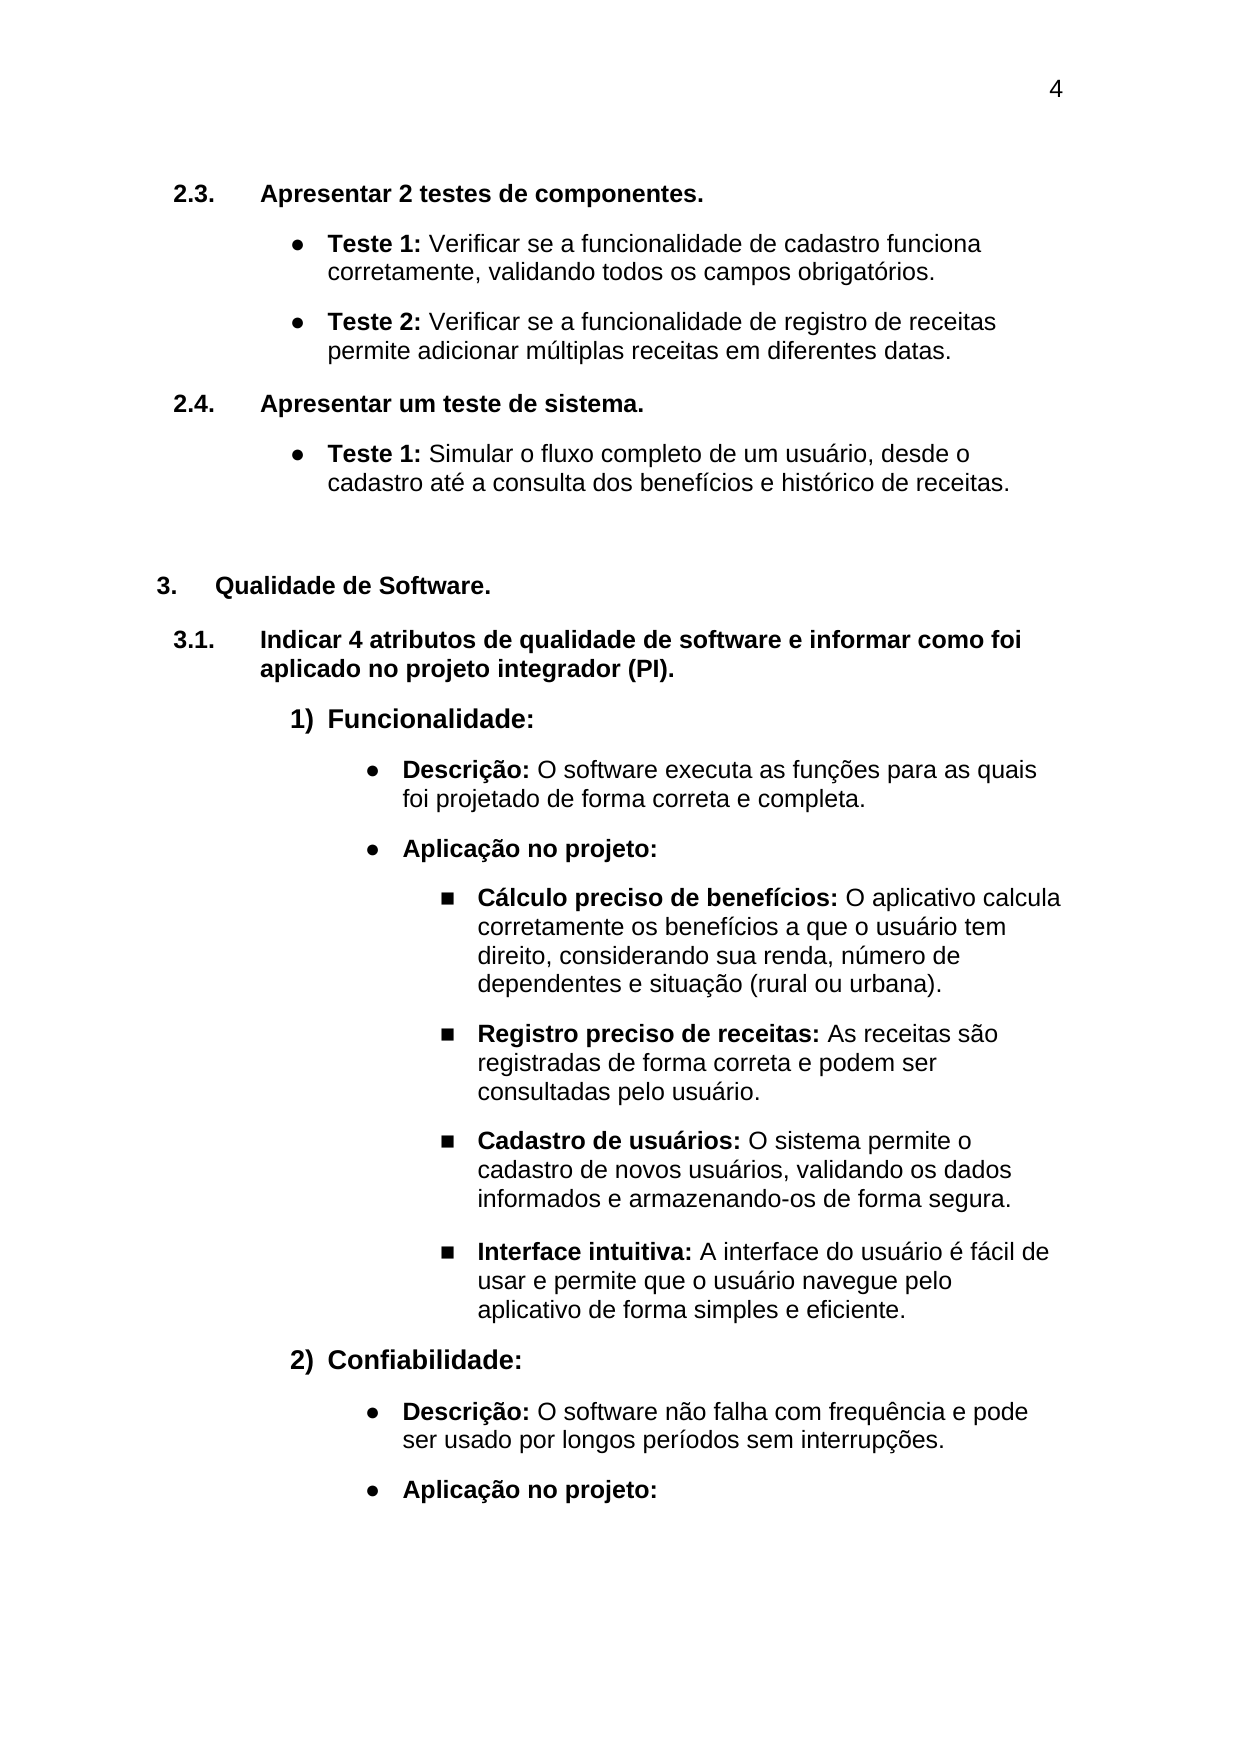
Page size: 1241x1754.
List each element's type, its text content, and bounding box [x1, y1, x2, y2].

subtitle Funcionalidade: [290, 703, 1063, 734]
list Teste 2: Verificar se a funcionalidade de registro de receitas permite adicionar múltiplas receitas em diferentes datas. [290, 307, 1063, 364]
list Aplicação no projeto: [365, 833, 1063, 862]
list Teste 1: Simular o fluxo completo de um usuário, desde o cadastro até a consulta dos benefícios e histórico de receitas. [290, 439, 1063, 496]
list Registro preciso de receitas: As receitas são registradas de forma correta e podem ser consultadas pelo usuário. [440, 1019, 1063, 1105]
subtitle Indicar 4 atributos de qualidade de software e informar como foi aplicado no projeto integrador (PI). [215, 625, 1063, 682]
list Descrição: O software não falha com frequência e pode ser usado por longos períodos sem interrupções. [365, 1396, 1063, 1454]
list Aplicação no projeto: [365, 1475, 1063, 1503]
list Teste 1: Verificar se a funcionalidade de cadastro funciona corretamente, validando todos os campos obrigatórios. [290, 228, 1063, 286]
subtitle Apresentar um teste de sistema. [215, 389, 1063, 418]
list Interface intuitiva: A interface do usuário é fácil de usar e permite que o usuário navegue pelo aplicativo de forma simples e eficiente. [440, 1237, 1063, 1323]
subtitle Confiabilidade: [290, 1344, 1063, 1376]
subtitle Apresentar 2 testes de componentes. [215, 179, 1063, 208]
subtitle Qualidade de Software. [177, 571, 1063, 600]
list Cadastro de usuários: O sistema permite o cadastro de novos usuários, validando os dados informados e armazenando-os de forma segura. [440, 1126, 1063, 1212]
list Cálculo preciso de benefícios: O aplicativo calcula corretamente os benefícios a que o usuário tem direito, considerando sua renda, número de dependentes e situação (rural ou urbana). [440, 883, 1063, 998]
list Descrição: O software executa as funções para as quais foi projetado de forma correta e completa. [365, 755, 1063, 813]
